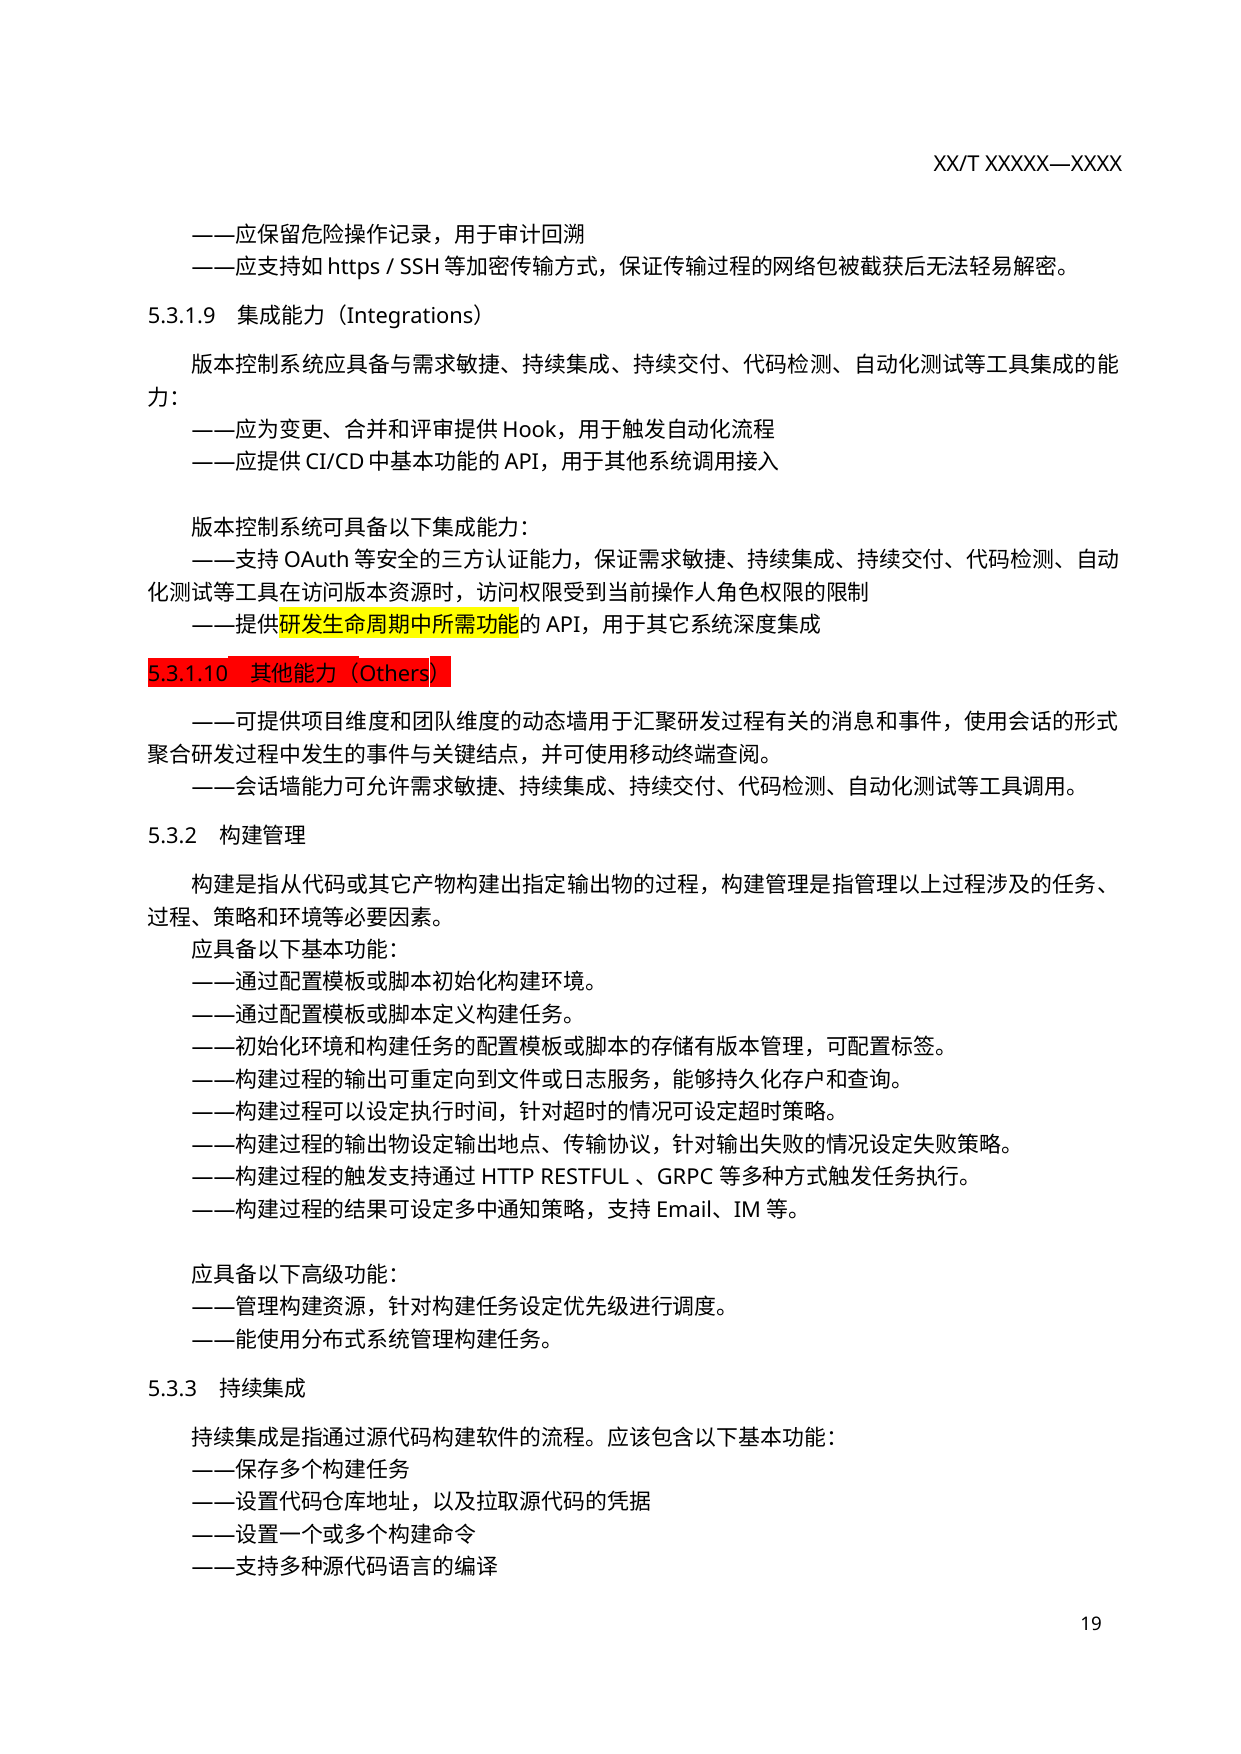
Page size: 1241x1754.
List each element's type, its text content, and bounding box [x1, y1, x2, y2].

text ——支持多种源代码语言的编译 [148, 1549, 1122, 1582]
text ——构建过程的输出物设定输出地点、传输协议，针对输出失败的情况设定失败策略。 [148, 1127, 1122, 1159]
text 应具备以下高级功能： [148, 1257, 1122, 1289]
list 其他能力（Others） [148, 655, 1122, 688]
text 持续集成是指通过源代码构建软件的流程。应该包含以下基本功能： [148, 1419, 1122, 1452]
text ——可提供项目维度和团队维度的动态墙用于汇聚研发过程有关的消息和事件，使用会话的形式聚合研发过程中发生的事件与关键结点，并可使用移动终端查阅。 [148, 704, 1122, 769]
text 构建管理 [148, 818, 1122, 850]
text 构建是指从代码或其它产物构建出指定输出物的过程，构建管理是指管理以上过程涉及的任务、过程、策略和环境等必要因素。 [148, 867, 1122, 932]
text ——构建过程的结果可设定多中通知策略，支持 Email、IM 等。 [148, 1192, 1122, 1224]
text 版本控制系统应具备与需求敏捷、持续集成、持续交付、代码检测、自动化测试等工具集成的能力： [148, 347, 1122, 412]
text ——应保留危险操作记录，用于审计回溯 [148, 217, 1122, 249]
text ——会话墙能力可允许需求敏捷、持续集成、持续交付、代码检测、自动化测试等工具调用。 [148, 769, 1122, 802]
text ——构建过程的输出可重定向到文件或日志服务，能够持久化存户和查询。 [148, 1062, 1122, 1094]
text 持续集成 [148, 1370, 1122, 1403]
text ——设置一个或多个构建命令 [148, 1517, 1122, 1549]
text ——设置代码仓库地址，以及拉取源代码的凭据 [148, 1484, 1122, 1517]
text ——应支持如https / SSH等加密传输方式，保证传输过程的网络包被截获后无法轻易解密。 [148, 249, 1122, 282]
text ——提供研发生命周期中所需功能的API，用于其它系统深度集成 [148, 607, 1122, 639]
text 版本控制系统可具备以下集成能力： [148, 509, 1122, 542]
text ——管理构建资源，针对构建任务设定优先级进行调度。 [148, 1289, 1122, 1322]
text ——通过配置模板或脚本初始化构建环境。 [148, 964, 1122, 997]
text ——支持OAuth等安全的三方认证能力，保证需求敏捷、持续集成、持续交付、代码检测、自动化测试等工具在访问版本资源时，访问权限受到当前操作人角色权限的限制 [148, 542, 1122, 607]
text ——构建过程可以设定执行时间，针对超时的情况可设定超时策略。 [148, 1094, 1122, 1127]
text ——初始化环境和构建任务的配置模板或脚本的存储有版本管理，可配置标签。 [148, 1029, 1122, 1062]
text ——通过配置模板或脚本定义构建任务。 [148, 997, 1122, 1029]
text ——保存多个构建任务 [148, 1452, 1122, 1484]
text ——应为变更、合并和评审提供Hook，用于触发自动化流程 [148, 412, 1122, 444]
list 集成能力（Integrations） [148, 298, 1122, 330]
text ——能使用分布式系统管理构建任务。 [148, 1322, 1122, 1354]
text ——应提供CI/CD中基本功能的API，用于其他系统调用接入 [148, 444, 1122, 477]
text 应具备以下基本功能： [148, 932, 1122, 964]
text ——构建过程的触发支持通过 HTTP RESTFUL 、GRPC 等多种方式触发任务执行。 [148, 1159, 1122, 1192]
